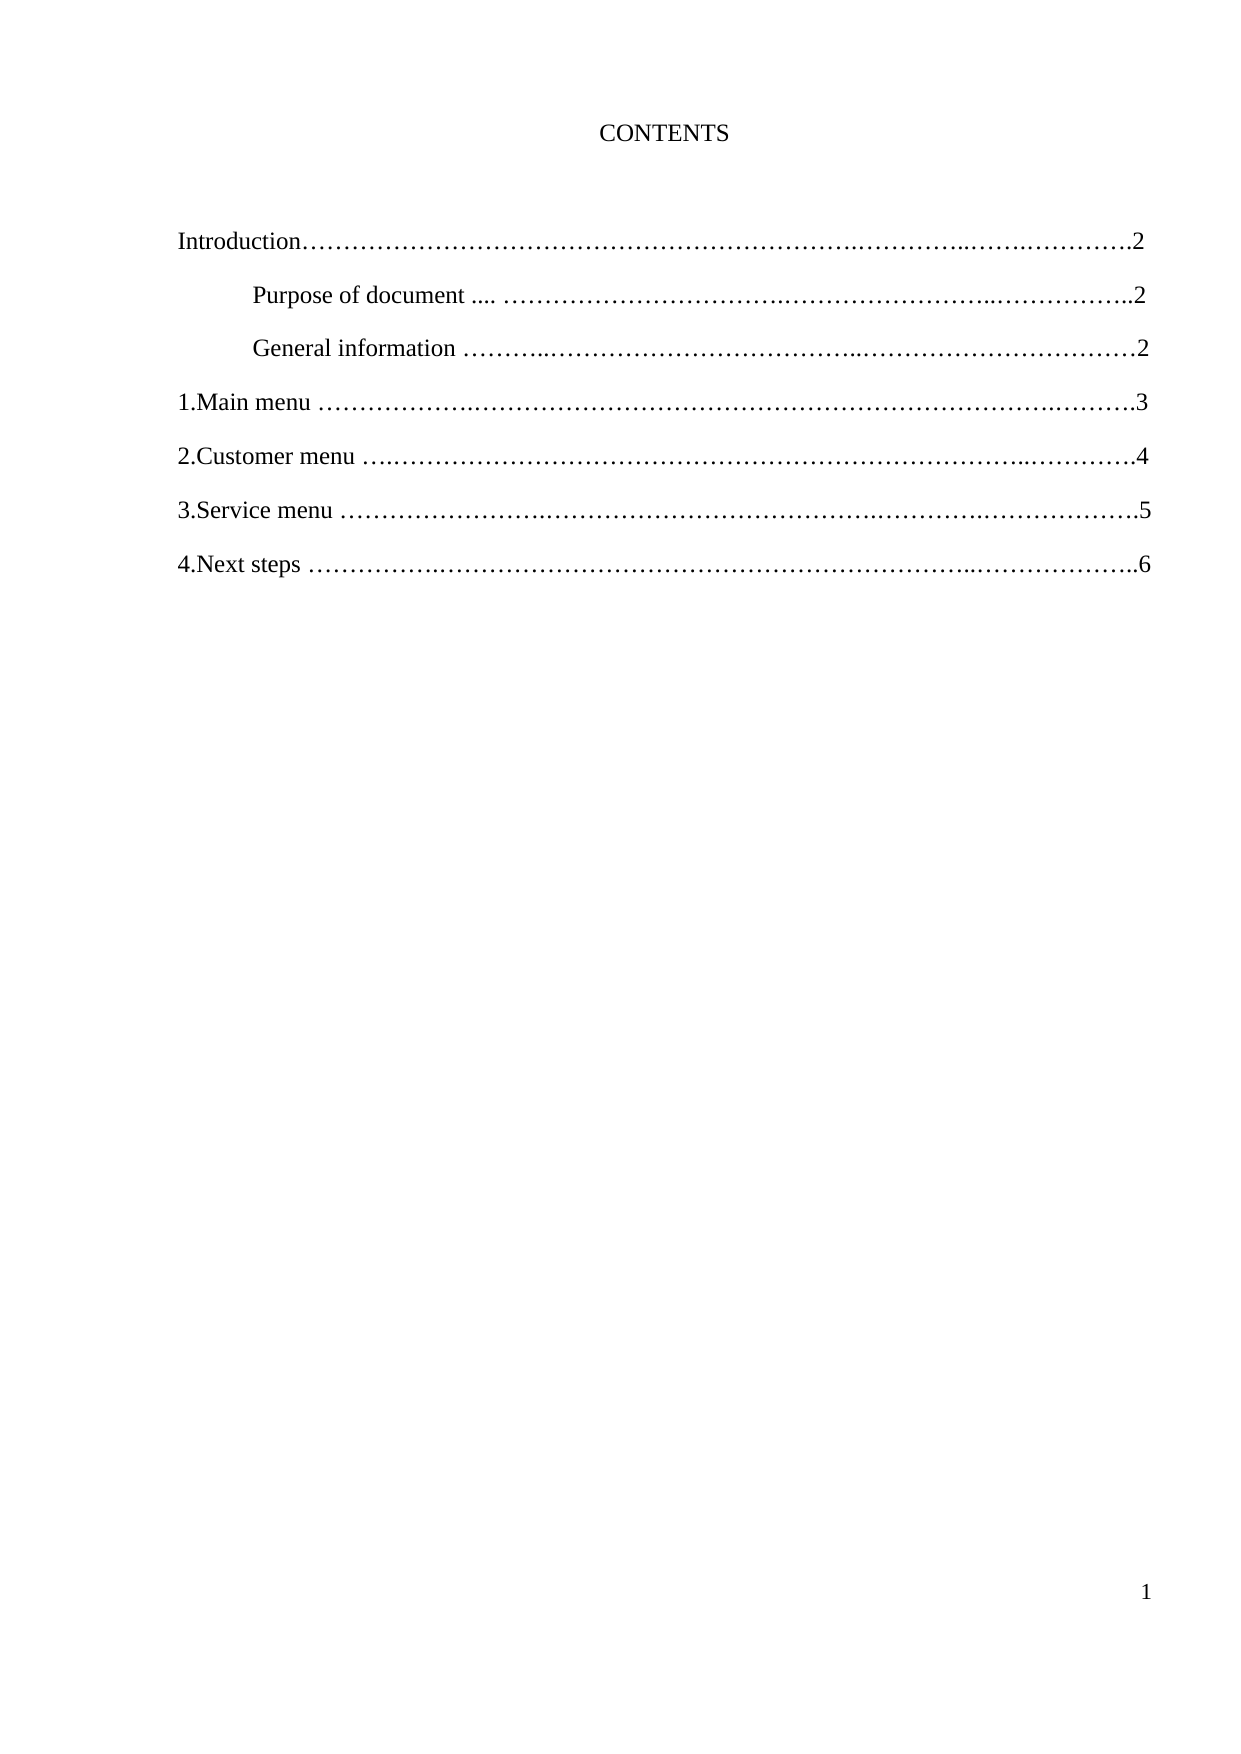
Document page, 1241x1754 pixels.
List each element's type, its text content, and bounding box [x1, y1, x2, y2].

text Purpose of document .... …………………………….……………………..……………..2 [177, 280, 1152, 308]
text 1.Main menu ……………….…………………………………………………………….……….3 [177, 387, 1152, 416]
text General information ………..………………………………..……………………………2 [177, 333, 1152, 362]
text 4.Next steps …………….………………………………………………………..………………..6 [177, 549, 1152, 578]
text 3.Service menu …………………….………………………………….………….……………….5 [177, 495, 1152, 524]
text CONTENTS [177, 118, 1152, 147]
text 2.Customer menu ….…………………………………………………………………..………….4 [177, 441, 1152, 470]
text Introduction………………………………………………………….…………..…….………….2 [177, 226, 1152, 254]
